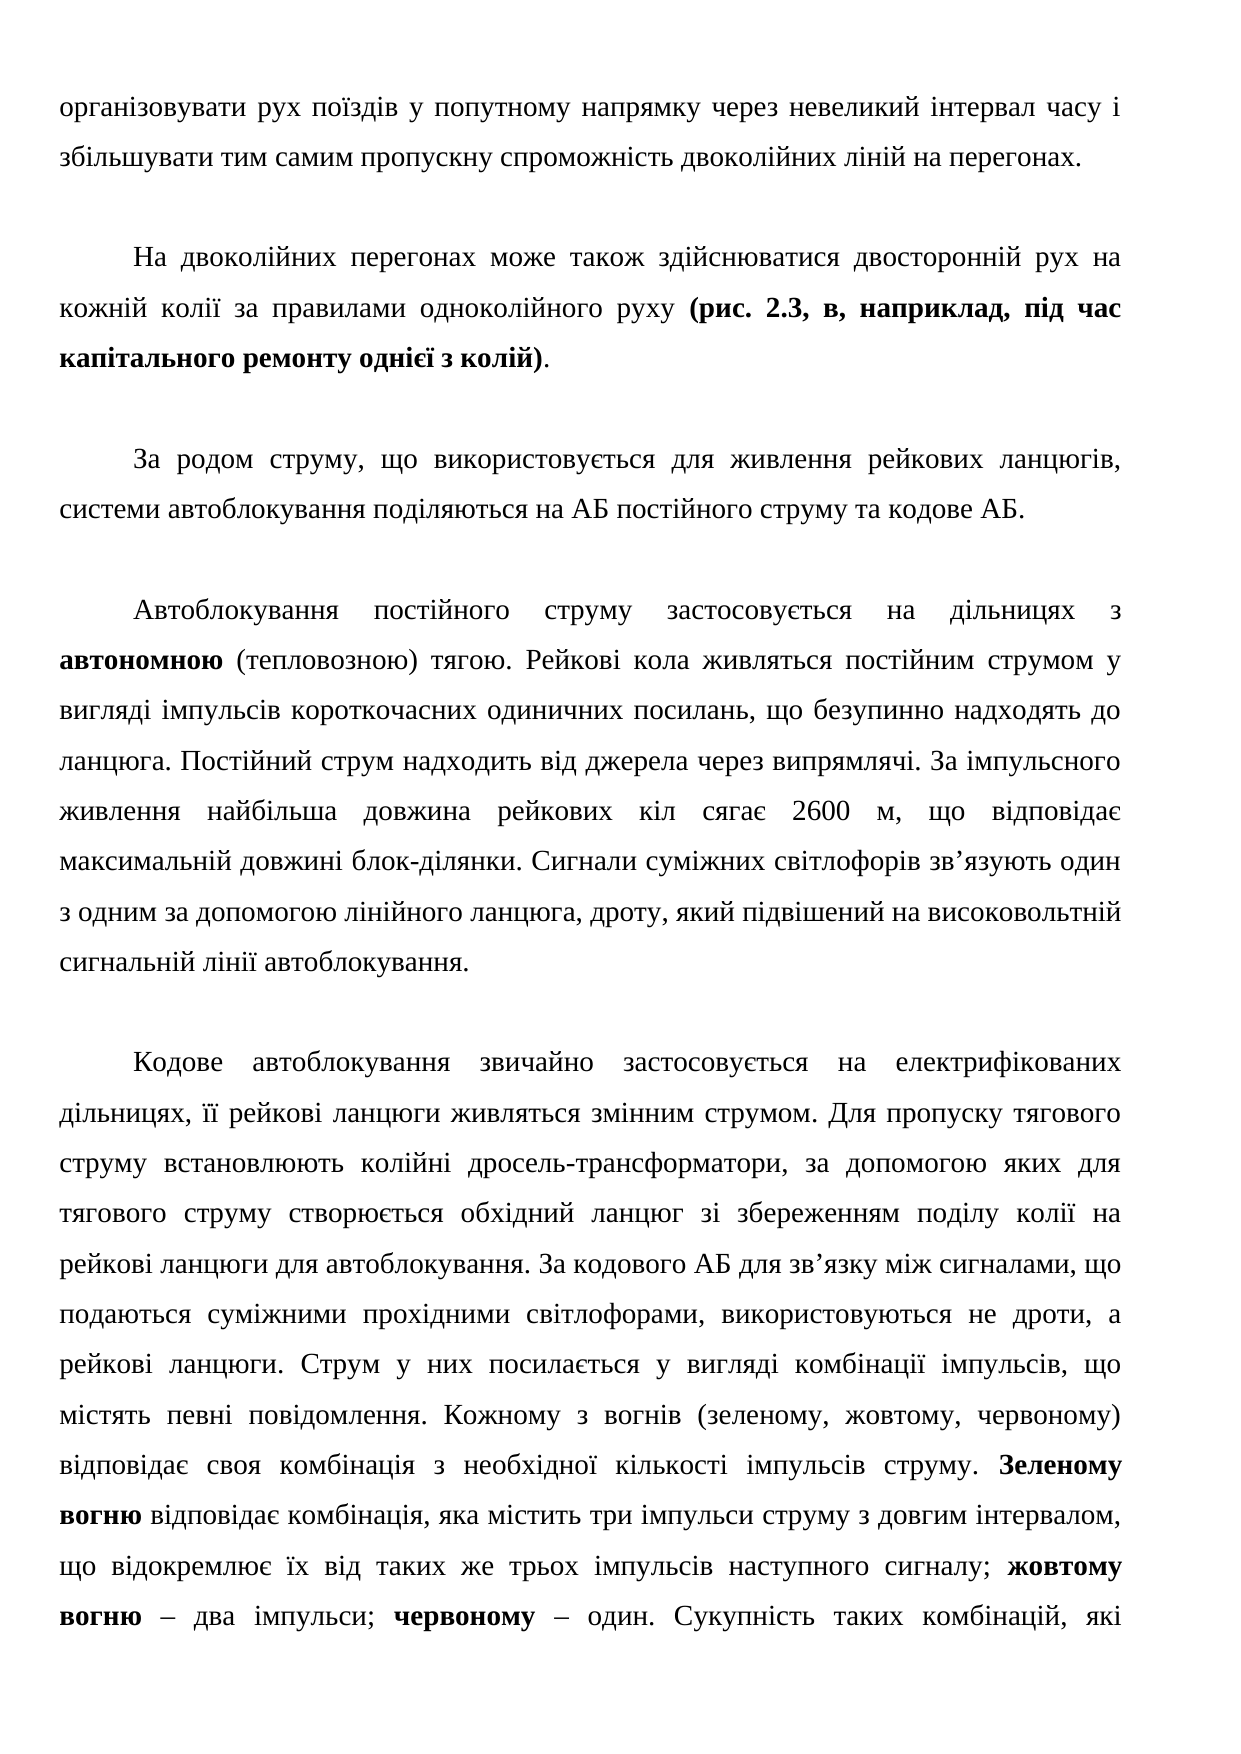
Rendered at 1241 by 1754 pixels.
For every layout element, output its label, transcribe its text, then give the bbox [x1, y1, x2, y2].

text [59, 1044, 1122, 1632]
text За родом струму, що використовується для живлення рейкових ланцюгів, системи автоблокування поділяються на АБ постійного струму та кодове АБ. [59, 441, 1122, 525]
text Автоблокування постійного струму застосовується на дільницях з автономною (тепловозною) тягою. Рейкові кола живляться постійним струмом у вигляді імпульсів короткочасних одиничних посилань, що безупинно надходять до ланцюга. Постійний струм надходить від джерела через випрямлячі. За імпульсного живлення найбільша довжина рейкових кіл сягає 2600 м, що відповідає максимальній довжині блок-ділянки. Сигнали суміжних світлофорів зв’язують один з одним за допомогою лінійного ланцюга, дроту, який підвішений на високовольтній сигнальній лінії автоблокування. [59, 592, 1122, 977]
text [59, 89, 1122, 172]
text На двоколійних перегонах може також здійснюватися двосторонній рух на кожній колії за правилами одноколійного руху (рис. 2.3, в, наприклад, під час капітального ремонту однієї з колій). [59, 239, 1122, 374]
